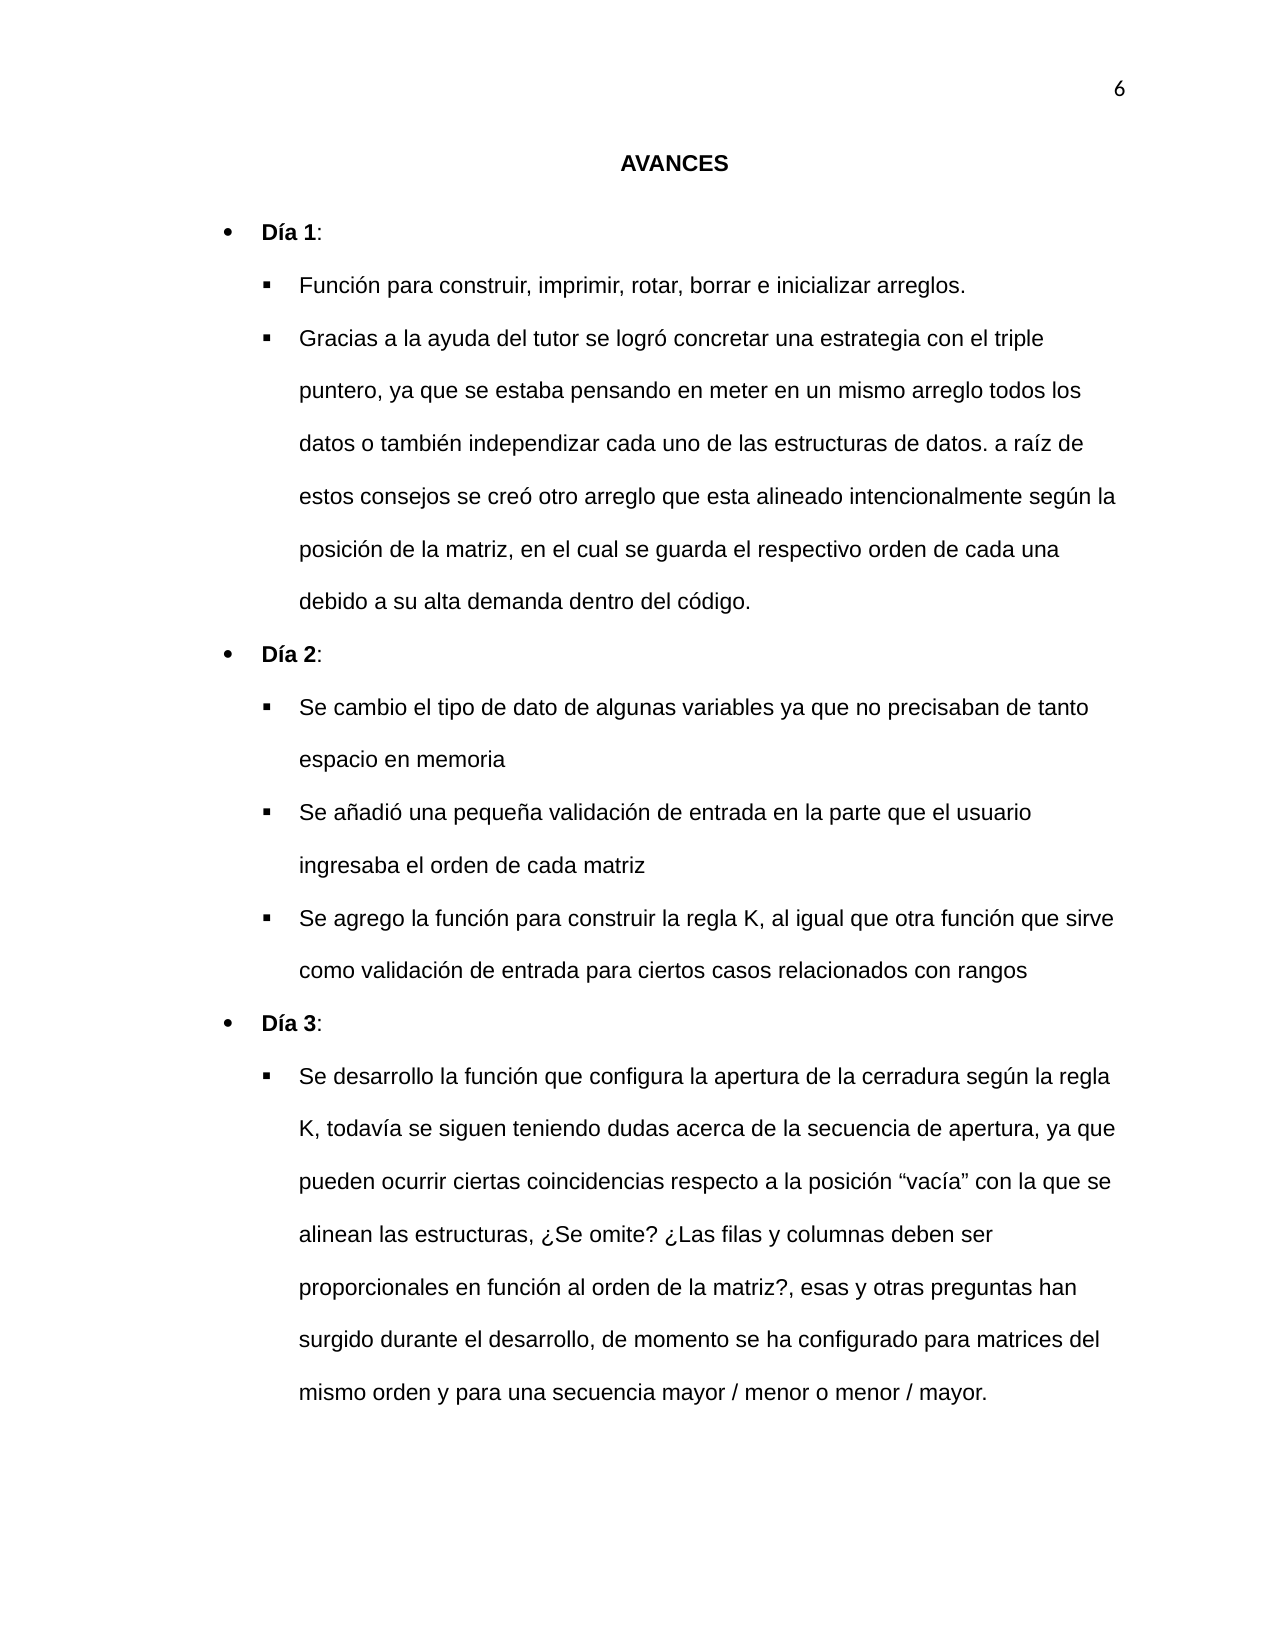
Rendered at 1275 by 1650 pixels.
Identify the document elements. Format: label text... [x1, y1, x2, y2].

list Función para construir, imprimir, rotar, borrar e inicializar arreglos. [261, 272, 1125, 298]
list Se agrego la función para construir la regla K, al igual que otra función que sirve como validación de entrada para ciertos casos relacionados con rangos [261, 904, 1125, 984]
list Se desarrollo la función que configura la apertura de la cerradura según la regla K, todavía se siguen teniendo dudas acerca de la secuencia de apertura, ya que pueden ocurrir ciertas coincidencias respecto a la posición “vacía” con la que se alinean las estructuras, ¿Se omite? ¿Las filas y columnas deben ser proporcionales en función al orden de la matriz?, esas y otras preguntas han surgido durante el desarrollo, de momento se ha configurado para matrices del mismo orden y para una secuencia mayor / menor o menor / mayor. [261, 1063, 1125, 1405]
list Día 3: [224, 1010, 1125, 1036]
list Se añadió una pequeña validación de entrada en la parte que el usuario ingresaba el orden de cada matriz [261, 799, 1125, 878]
list Día 2: [224, 641, 1125, 667]
text AVANCES [150, 150, 1125, 176]
list Día 1: [224, 219, 1125, 246]
list Se cambio el tipo de dato de algunas variables ya que no precisaban de tanto espacio en memoria [261, 694, 1125, 773]
